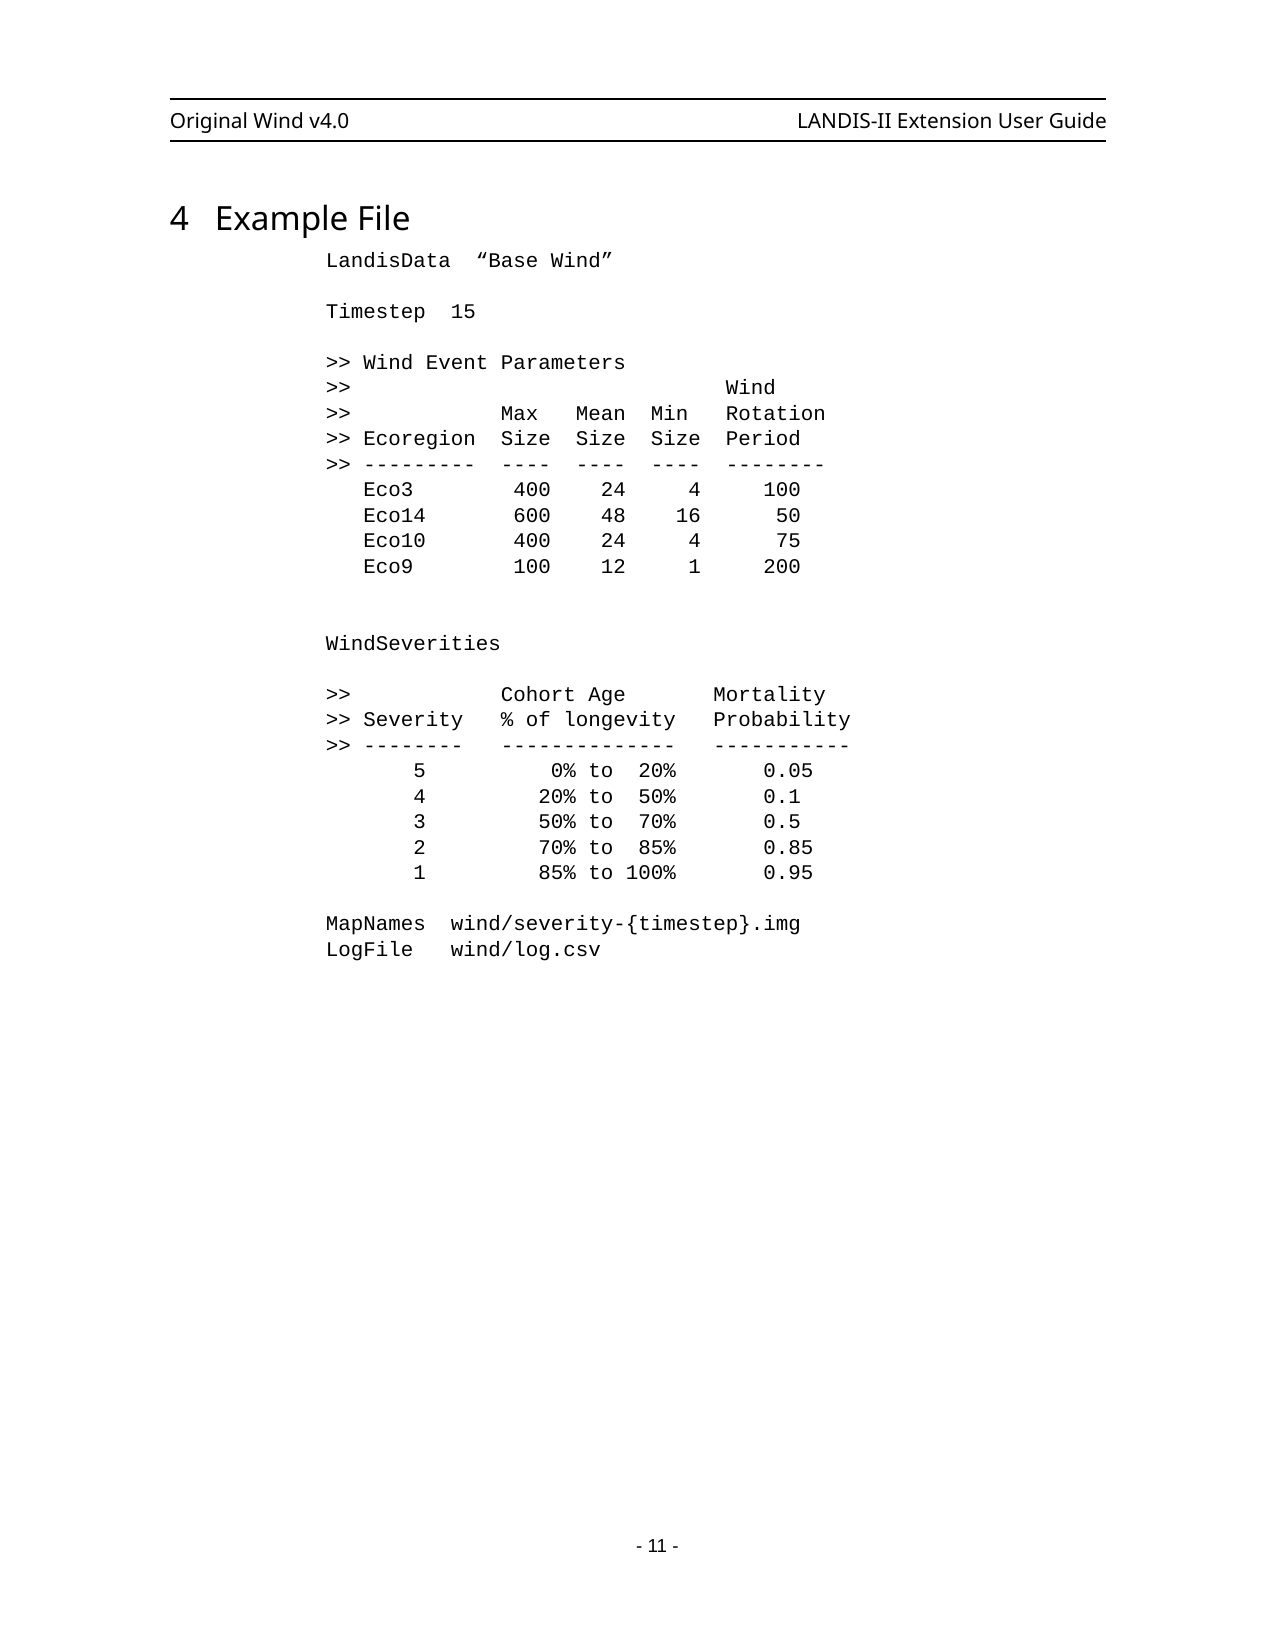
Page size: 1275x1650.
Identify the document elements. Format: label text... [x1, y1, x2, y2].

text >> Max Mean Min Rotation [326, 403, 1001, 426]
text >> --------- ---- ---- ---- -------- [326, 454, 1001, 477]
text >> Cohort Age Mortality [326, 683, 1001, 707]
text Eco3 400 24 4 100 [326, 479, 1001, 503]
text LogFile wind/log.csv [326, 939, 1001, 962]
text 5 0% to 20% 0.05 [326, 760, 1001, 784]
text >> Ecoregion Size Size Size Period [326, 428, 1001, 452]
text >> Severity % of longevity Probability [326, 709, 1001, 733]
text 1 85% to 100% 0.95 [326, 862, 1001, 886]
text Eco10 400 24 4 75 [326, 530, 1001, 554]
text MapNames wind/severity-{timestep}.img [326, 913, 1001, 937]
text WindSeverities [326, 632, 1001, 656]
text Eco9 100 12 1 200 [326, 556, 1001, 579]
text 4 20% to 50% 0.1 [326, 786, 1001, 809]
text >> -------- -------------- ----------- [326, 734, 1001, 758]
text Timestep 15 [326, 301, 1001, 324]
subtitle Example File [169, 194, 1106, 240]
text Eco14 600 48 16 50 [326, 505, 1001, 528]
text >> Wind [326, 377, 1001, 401]
text 3 50% to 70% 0.5 [326, 811, 1001, 835]
text 2 70% to 85% 0.85 [326, 837, 1001, 860]
text LandisData “Base Wind” [326, 250, 1001, 273]
text >> Wind Event Parameters [326, 352, 1001, 375]
